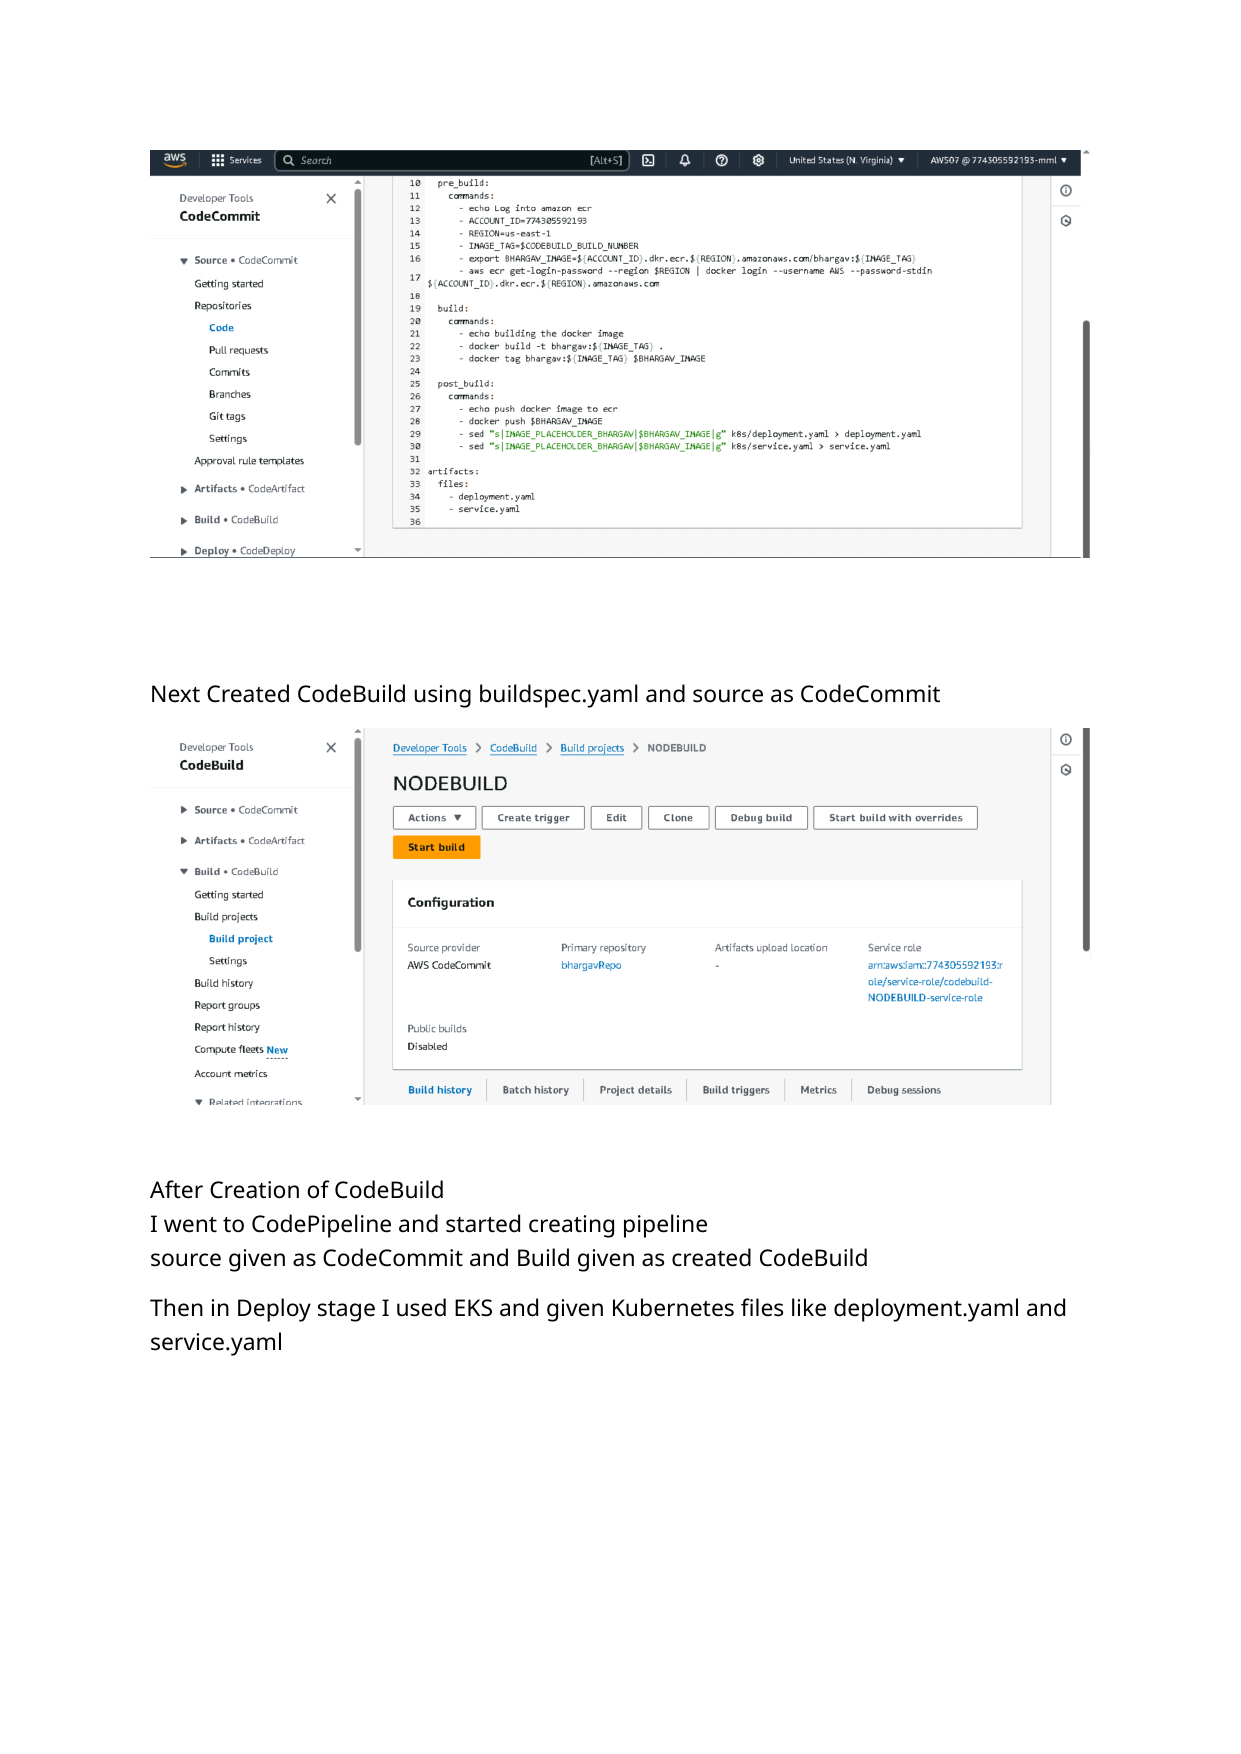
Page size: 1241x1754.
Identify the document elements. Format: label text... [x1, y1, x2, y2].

text After Creation of CodeBuild I went to CodePipeline and started creating pipeline source given as CodeCommit and Build given as created CodeBuild [150, 1174, 1090, 1273]
text Then in Deploy stage I used EKS and given Kubernetes files like deployment.yaml and service.yaml [150, 1292, 1090, 1357]
text Next Created CodeBuild using buildspec.yaml and source as CodeCommit [150, 678, 1090, 709]
picture [150, 728, 1091, 1105]
picture [150, 150, 1091, 558]
